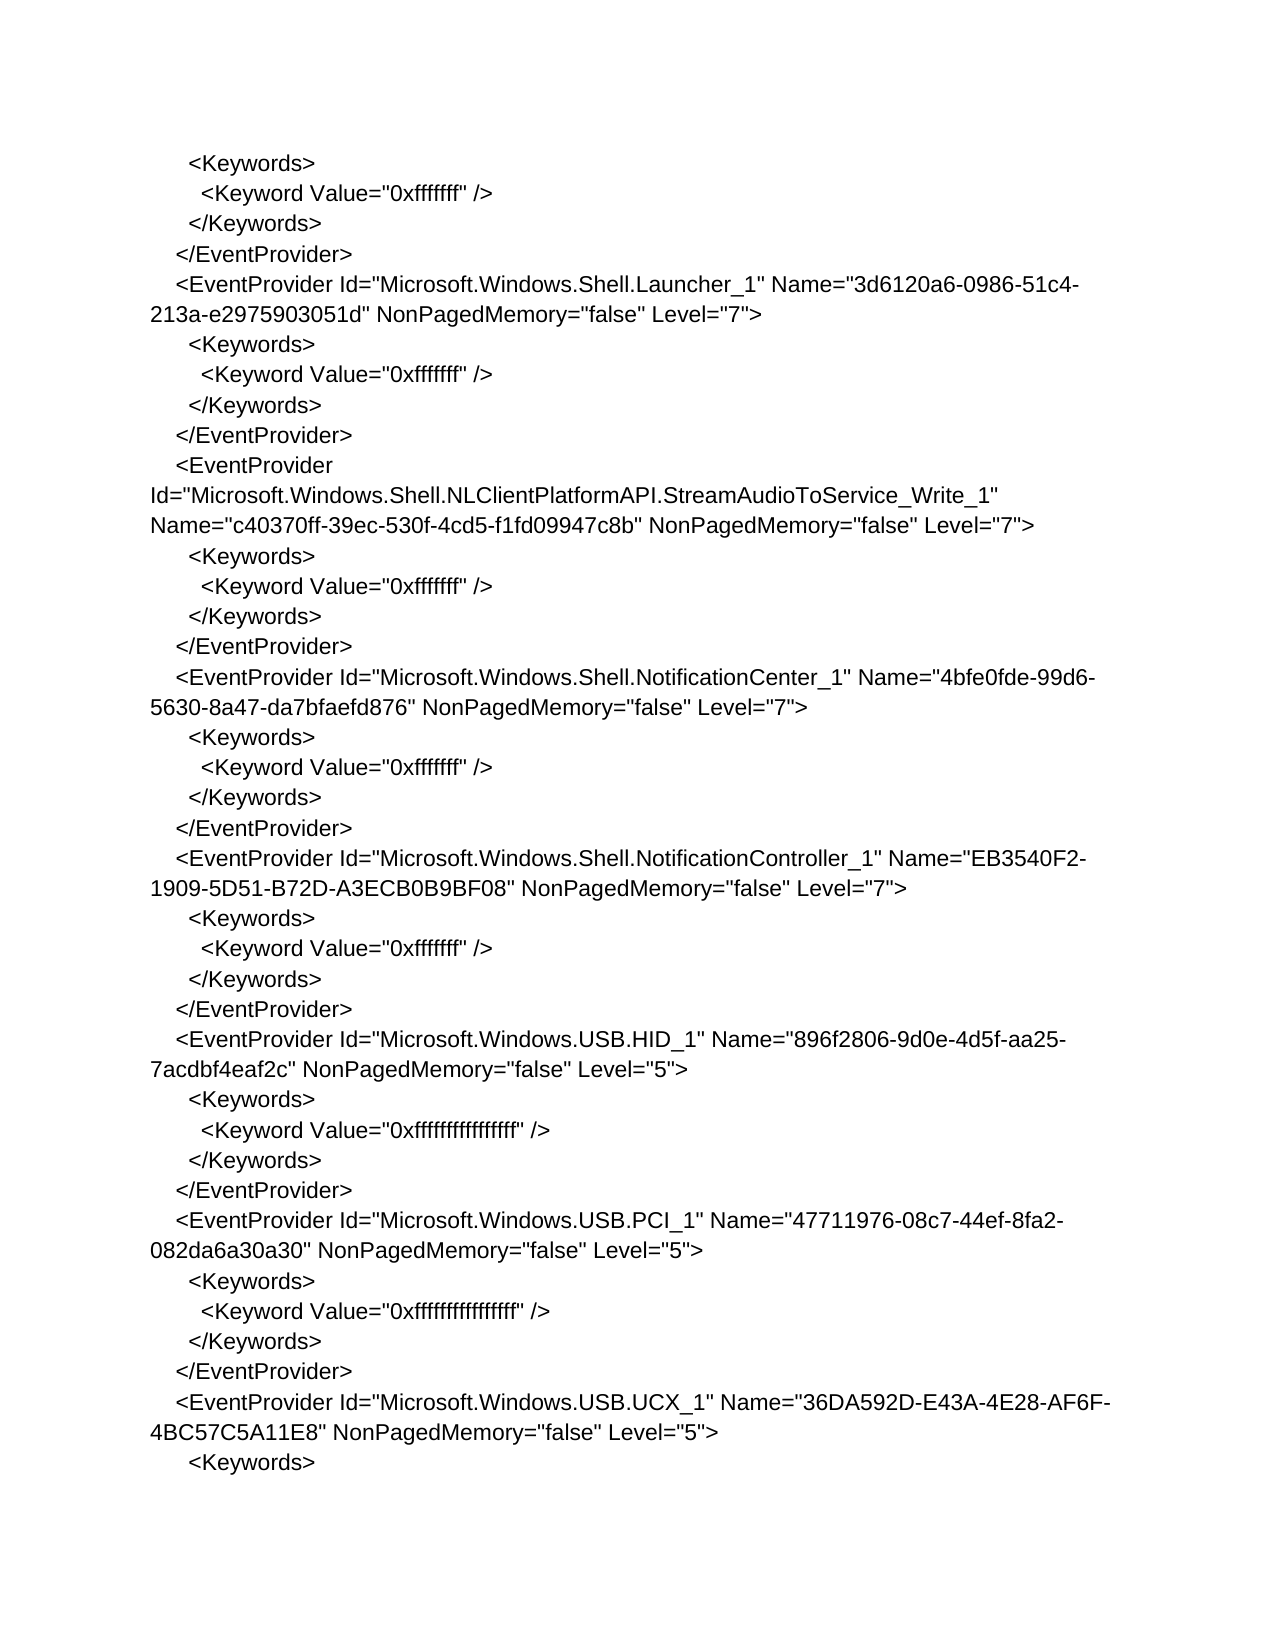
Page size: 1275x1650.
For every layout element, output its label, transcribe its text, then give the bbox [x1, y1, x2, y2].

text </Keywords> [150, 966, 1125, 992]
text <Keyword Value="0xffffffffffffffff" /> [150, 1298, 1125, 1324]
text <Keywords> [150, 1268, 1125, 1294]
text </Keywords> [150, 1328, 1125, 1354]
text <Keywords> [150, 905, 1125, 932]
text </EventProvider> [150, 1177, 1125, 1203]
text <EventProvider Id="Microsoft.Windows.Shell.NotificationCenter_1" Name="4bfe0fde-99d6-5630-8a47-da7bfaefd876" NonPagedMemory="false" Level="7"> [150, 663, 1125, 720]
text <Keyword Value="0xfffffff" /> [150, 573, 1125, 599]
text <Keywords> [150, 724, 1125, 750]
text <Keywords> [150, 1086, 1125, 1113]
text </Keywords> [150, 210, 1125, 237]
text </EventProvider> [150, 422, 1125, 448]
text <Keyword Value="0xfffffff" /> [150, 754, 1125, 781]
text <Keyword Value="0xfffffff" /> [150, 180, 1125, 207]
text </EventProvider> [150, 241, 1125, 267]
text <Keyword Value="0xfffffff" /> [150, 361, 1125, 388]
text <Keywords> [150, 1449, 1125, 1475]
text <EventProvider Id="Microsoft.Windows.Shell.Launcher_1" Name="3d6120a6-0986-51c4-213a-e2975903051d" NonPagedMemory="false" Level="7"> [150, 271, 1125, 327]
text <Keyword Value="0xffffffffffffffff" /> [150, 1117, 1125, 1143]
text </Keywords> [150, 1147, 1125, 1173]
text <Keywords> [150, 331, 1125, 358]
text <EventProvider Id="Microsoft.Windows.Shell.NotificationController_1" Name="EB3540F2-1909-5D51-B72D-A3ECB0B9BF08" NonPagedMemory="false" Level="7"> [150, 845, 1125, 901]
text </Keywords> [150, 392, 1125, 418]
text </EventProvider> [150, 814, 1125, 841]
text <EventProvider Id="Microsoft.Windows.USB.UCX_1" Name="36DA592D-E43A-4E28-AF6F-4BC57C5A11E8" NonPagedMemory="false" Level="5"> [150, 1388, 1125, 1445]
text </Keywords> [150, 784, 1125, 811]
text <EventProvider Id="Microsoft.Windows.Shell.NLClientPlatformAPI.StreamAudioToService_Write_1" Name="c40370ff-39ec-530f-4cd5-f1fd09947c8b" NonPagedMemory="false" Level="7"> [150, 452, 1125, 539]
text <Keywords> [150, 150, 1125, 176]
text </EventProvider> [150, 633, 1125, 660]
text </EventProvider> [150, 1358, 1125, 1385]
text <EventProvider Id="Microsoft.Windows.USB.HID_1" Name="896f2806-9d0e-4d5f-aa25-7acdbf4eaf2c" NonPagedMemory="false" Level="5"> [150, 1026, 1125, 1083]
text </Keywords> [150, 603, 1125, 629]
text <Keyword Value="0xfffffff" /> [150, 935, 1125, 962]
text <EventProvider Id="Microsoft.Windows.USB.PCI_1" Name="47711976-08c7-44ef-8fa2-082da6a30a30" NonPagedMemory="false" Level="5"> [150, 1207, 1125, 1264]
text </EventProvider> [150, 996, 1125, 1022]
text <Keywords> [150, 543, 1125, 569]
